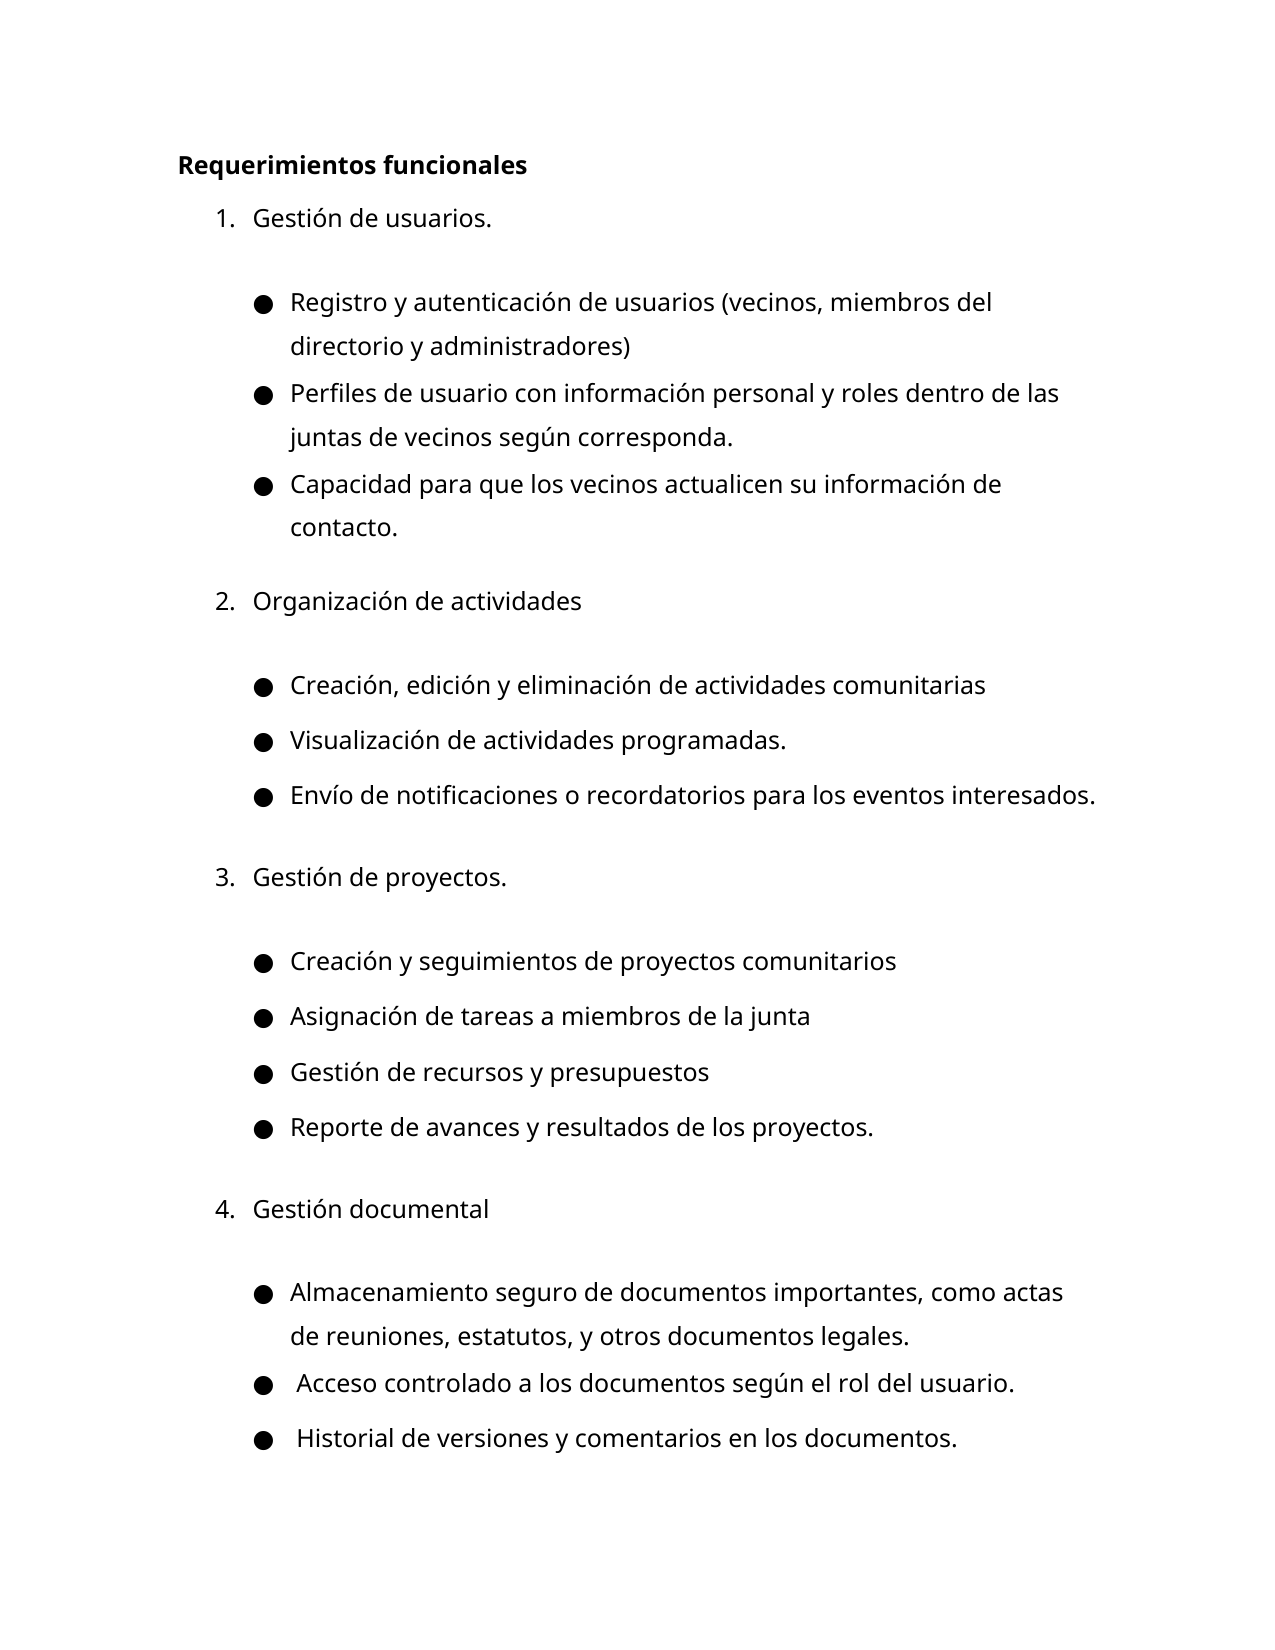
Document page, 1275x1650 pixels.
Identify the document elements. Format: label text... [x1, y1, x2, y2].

list Creación y seguimientos de proyectos comunitarios [252, 933, 1098, 984]
list Gestión de usuarios. [215, 201, 1098, 235]
list Organización de actividades [215, 583, 1098, 618]
list Almacenamiento seguro de documentos importantes, como actas de reuniones, estatutos, y otros documentos legales. [252, 1265, 1098, 1353]
list Creación, edición y eliminación de actividades comunitarias [252, 657, 1098, 708]
list Registro y autenticación de usuarios (vecinos, miembros del directorio y administradores) [252, 274, 1098, 363]
text Requerimientos funcionales [177, 148, 1098, 182]
list Capacidad para que los vecinos actualicen su información de contacto. [252, 456, 1098, 544]
list Perfiles de usuario con información personal y roles dentro de las juntas de vecinos según corresponda. [252, 365, 1098, 453]
list Asignación de tareas a miembros de la junta [252, 989, 1098, 1040]
list Reporte de avances y resultados de los proyectos. [252, 1099, 1098, 1151]
list Gestión de recursos y presupuestos [252, 1044, 1098, 1095]
list Gestión de proyectos. [215, 860, 1098, 894]
list Visualización de actividades programadas. [252, 712, 1098, 764]
list Envío de notificaciones o recordatorios para los eventos interesados. [252, 768, 1098, 819]
list Acceso controlado a los documentos según el rol del usuario. [252, 1356, 1098, 1407]
list Historial de versiones y comentarios en los documentos. [252, 1411, 1098, 1462]
list Gestión documental [215, 1191, 1098, 1225]
